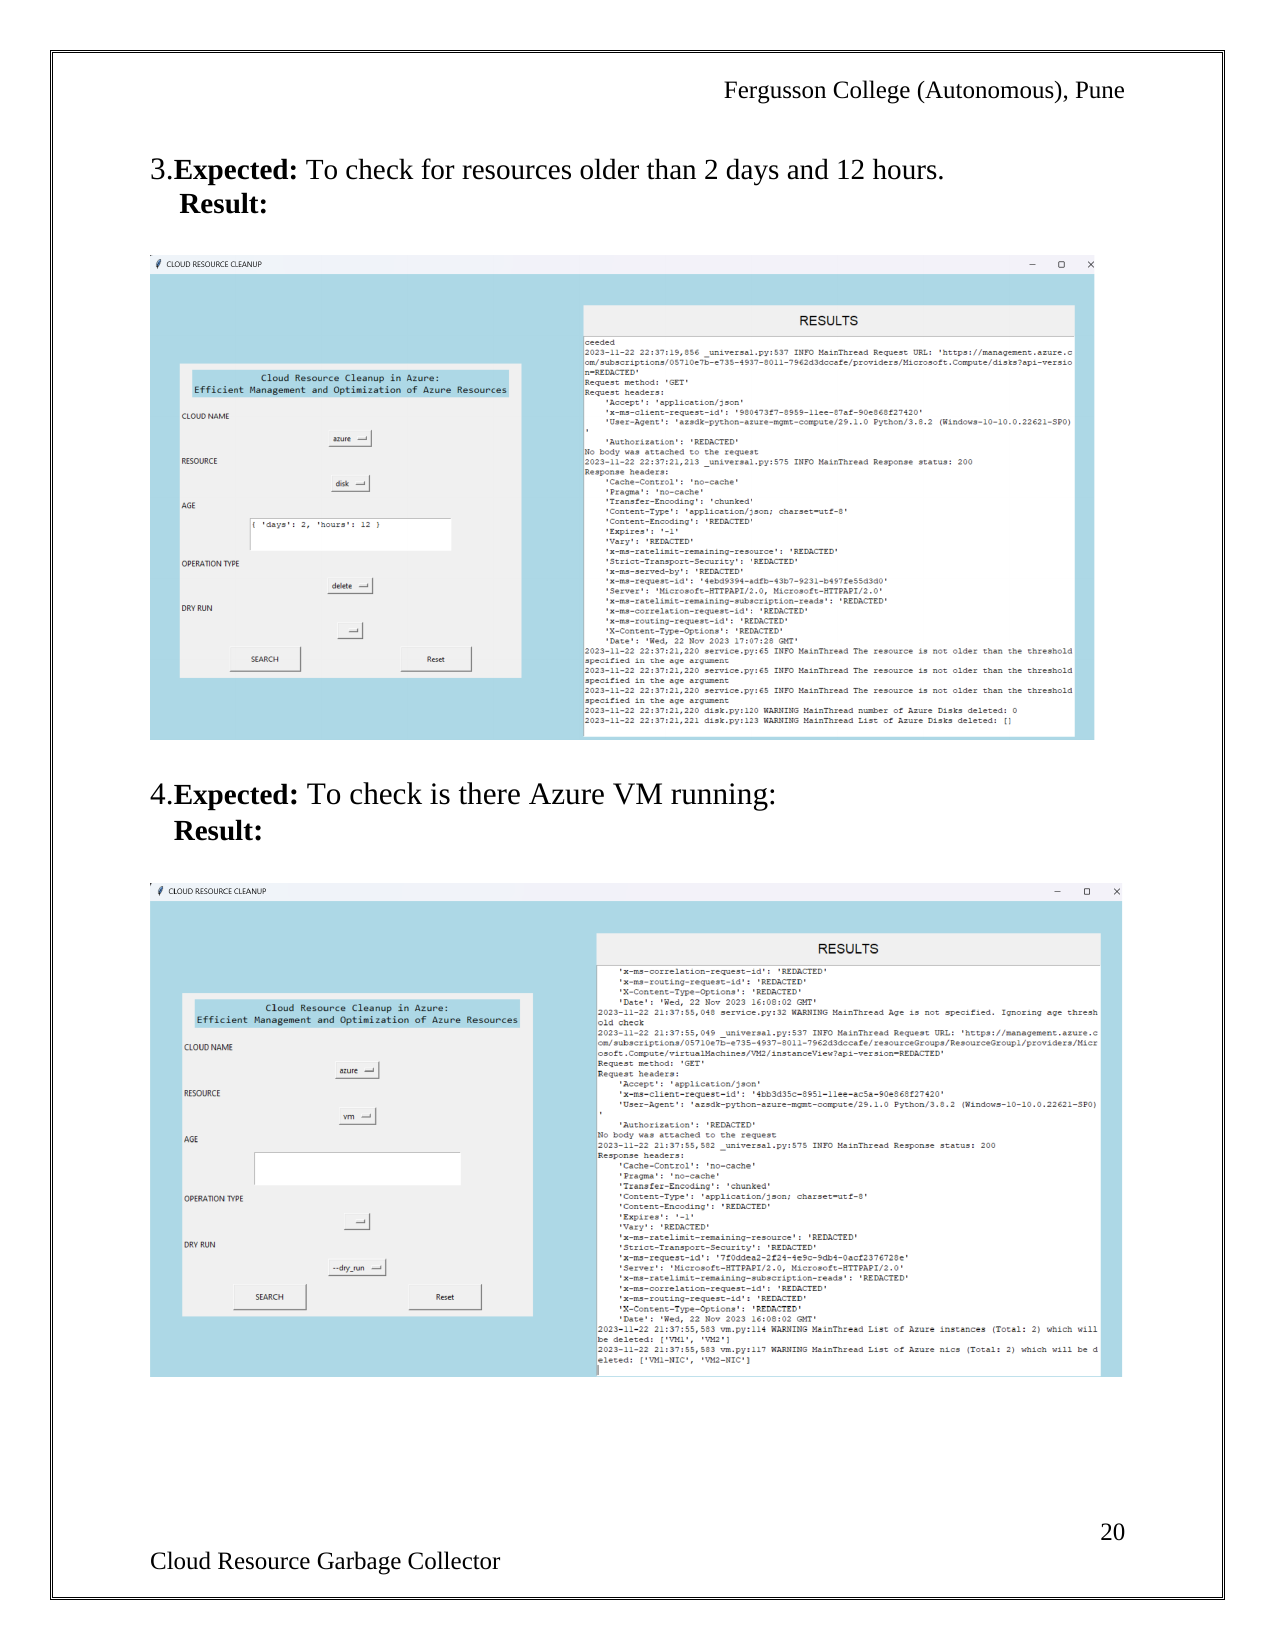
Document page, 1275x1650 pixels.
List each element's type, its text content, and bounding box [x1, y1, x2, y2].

picture [150, 255, 1095, 740]
text Result: [150, 186, 1125, 219]
text 3.Expected: To check for resources older than 2 days and 12 hours. [150, 150, 1125, 186]
picture [150, 883, 1123, 1377]
text 4.Expected: To check is there Azure VM running: Result: [150, 776, 1125, 847]
